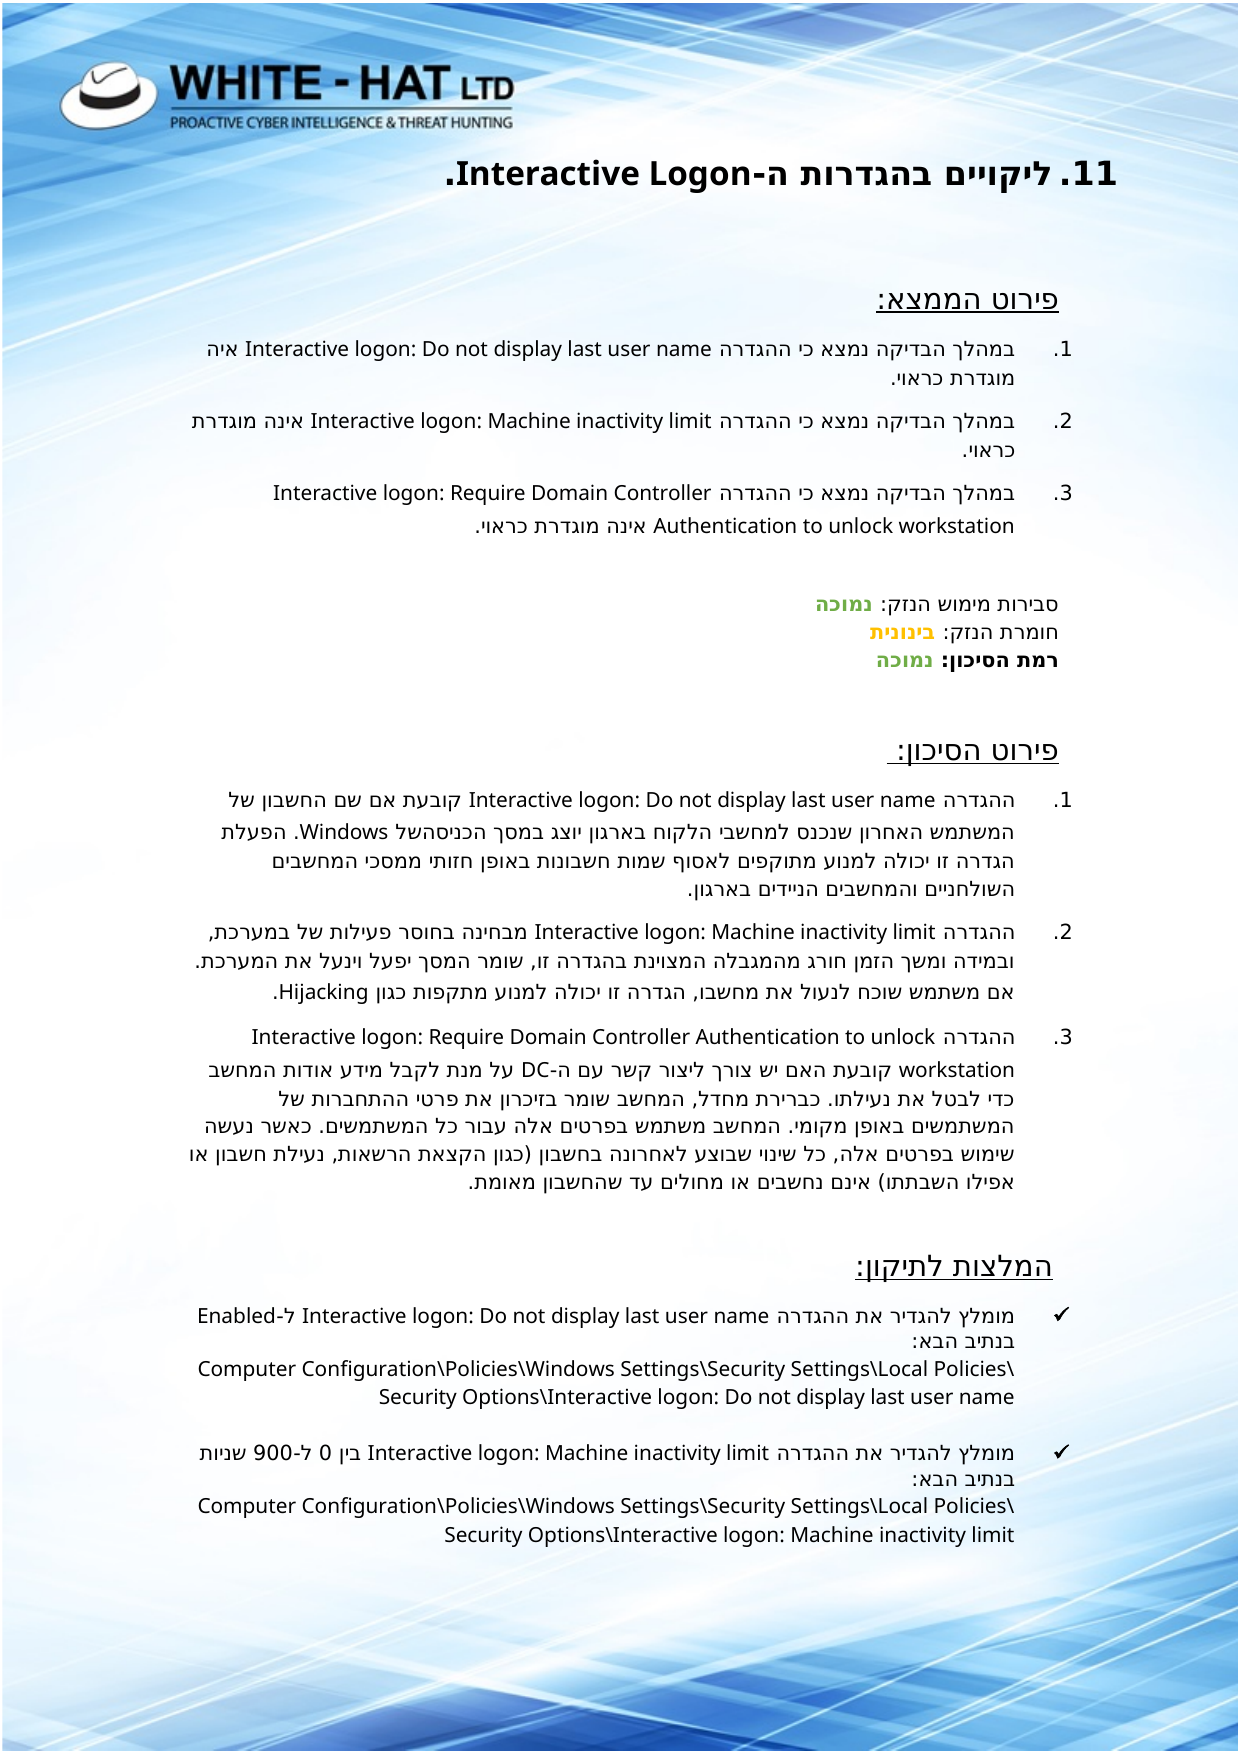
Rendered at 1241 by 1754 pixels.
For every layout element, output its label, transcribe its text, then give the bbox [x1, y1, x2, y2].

title פירוט הסיכון: [187, 734, 1059, 768]
title המלצות לתיקון: [187, 1211, 1053, 1283]
title במהלך הבדיקה נמצא כי ההגדרה Interactive logon: Require Domain Controller Authentication to unlock workstation אינה מוגדרת כראוי. [187, 478, 1053, 539]
title ההגדרה Interactive logon: Machine inactivity limit מבחינה בחוסר פעילות של במערכת, ובמידה ומשך הזמן חורג מהמגבלה המצוינת בהגדרה זו, שומר המסך יפעל וינעל את המערכת. אם משתמש שוכח לנעול את מחשבו, הגדרה זו יכולה למנוע מתקפות כגון Hijacking. [187, 917, 1053, 1006]
list מומלץ להגדיר את ההגדרה Interactive logon: Machine inactivity limit בין 0 ל-900 שניות בנתיב הבא: Computer Configuration\Policies\Windows Settings\Security Settings\Local Policies\Security Options\Interactive logon: Machine inactivity limit [187, 1438, 1053, 1576]
picture [2, 3, 1238, 1751]
title ההגדרה Interactive logon: Do not display last user name קובעת אם שם החשבון של המשתמש האחרון שנכנס למחשבי הלקוח בארגון יוצג במסך הכניסהשל Windows. הפעלת הגדרה זו יכולה למנוע מתוקפים לאסוף שמות חשבונות באופן חזותי ממסכי המחשבים השולחניים והמחשבים הניידים בארגון. [187, 785, 1053, 901]
title רמת הסיכון: נמוכה [187, 648, 1059, 672]
title סבירות מימוש הנזק: נמוכה [187, 592, 1059, 616]
title פירוט הממצא: [187, 282, 1059, 316]
title ההגדרה Interactive logon: Require Domain Controller Authentication to unlock workstation קובעת האם יש צורך ליצור קשר עם ה-DC על מנת לקבל מידע אודות המחשב כדי לבטל את נעילתו. כברירת מחדל, המחשב שומר בזיכרון את פרטי ההתחברות של המשתמשים באופן מקומי. המחשב משתמש בפרטים אלה עבור כל המשתמשים. כאשר נעשה שימוש בפרטים אלה, כל שינוי שבוצע לאחרונה בחשבון (כגון הקצאת הרשאות, נעילת חשבון או אפילו השבתתו) אינם נחשבים או מחולים עד שהחשבון מאומת. [187, 1022, 1053, 1194]
title במהלך הבדיקה נמצא כי ההגדרה Interactive logon: Do not display last user name איה מוגדרת כראוי. [187, 334, 1053, 390]
title חומרת הנזק: בינונית [187, 620, 1059, 644]
list מומלץ להגדיר את ההגדרה Interactive logon: Do not display last user name ל-Enabled בנתיב הבא: Computer Configuration\Policies\Windows Settings\Security Settings\Local Policies\Security Options\Interactive logon: Do not display last user name [187, 1301, 1053, 1438]
list ליקויים בהגדרות ה-Interactive Logon. [187, 150, 1059, 195]
title במהלך הבדיקה נמצא כי ההגדרה Interactive logon: Machine inactivity limit אינה מוגדרת כראוי. [187, 406, 1053, 462]
